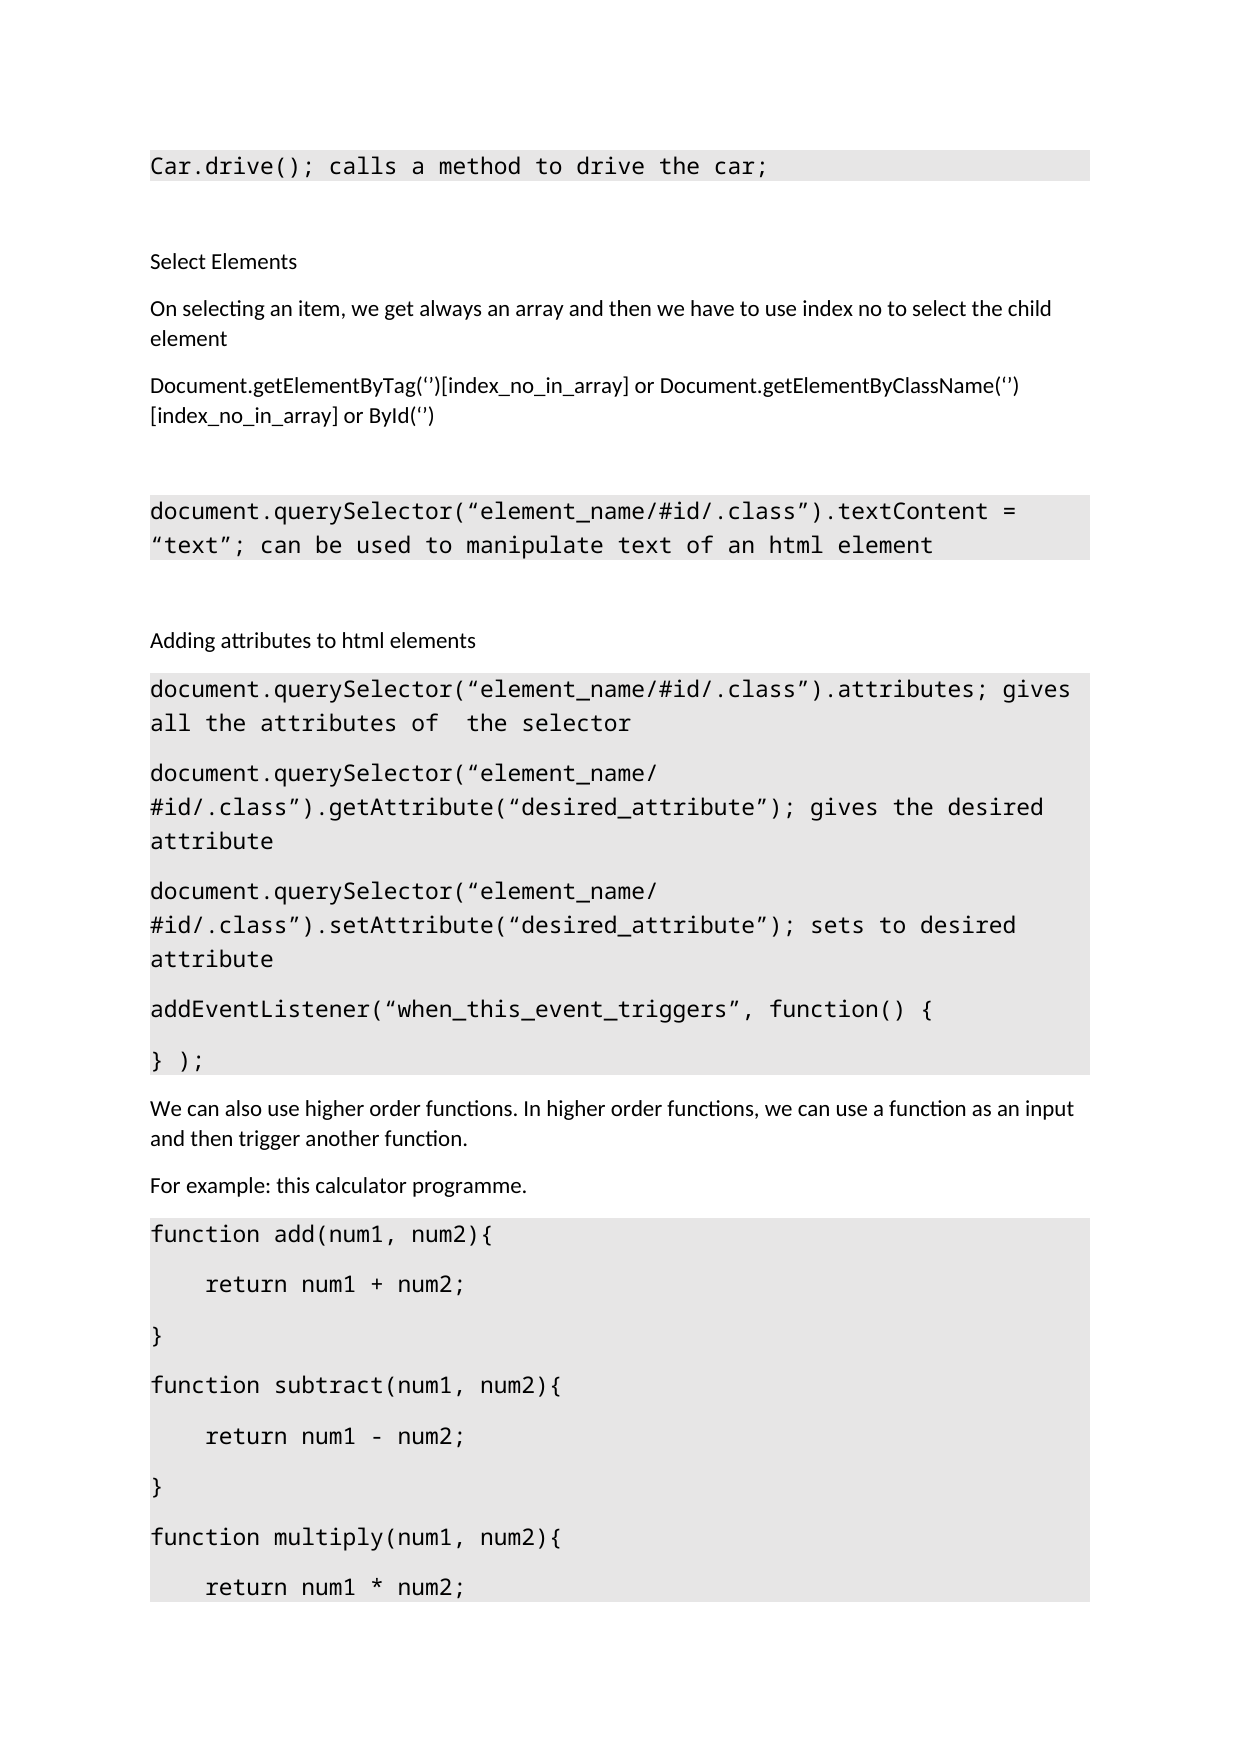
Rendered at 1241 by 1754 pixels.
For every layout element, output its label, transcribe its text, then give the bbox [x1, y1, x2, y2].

text function add(num1, num2){ [150, 1218, 1090, 1249]
text document.querySelector(“element_name/#id/.class”).setAttribute(“desired_attribute”); sets to desired attribute [150, 875, 1090, 974]
text Select Elements [150, 247, 1090, 275]
text Adding attributes to html elements [150, 626, 1090, 654]
text } [150, 1470, 1090, 1501]
text document.querySelector(“element_name/#id/.class”).attributes; gives all the attributes of the selector [150, 673, 1090, 738]
text } [150, 1319, 1090, 1350]
text } ); [150, 1043, 1090, 1075]
text We can also use higher order functions. In higher order functions, we can use a function as an input and then trigger another function. [150, 1094, 1090, 1152]
text function subtract(num1, num2){ [150, 1369, 1090, 1400]
text return num1 + num2; [150, 1268, 1090, 1299]
text addEventListener(“when_this_event_triggers”, function() { [150, 993, 1090, 1024]
text Document.getElementByTag(‘’)[index_no_in_array] or Document.getElementByClassName(‘’) [index_no_in_array] or ById(‘’) [150, 371, 1090, 429]
text On selecting an item, we get always an array and then we have to use index no to select the child element [150, 294, 1090, 352]
text document.querySelector(“element_name/#id/.class”).getAttribute(“desired_attribute”); gives the desired attribute [150, 757, 1090, 856]
text document.querySelector(“element_name/#id/.class”).textContent = “text”; can be used to manipulate text of an html element [150, 495, 1090, 560]
text return num1 * num2; [150, 1571, 1090, 1602]
text function multiply(num1, num2){ [150, 1520, 1090, 1552]
text For example: this calculator programme. [150, 1171, 1090, 1199]
text Car.drive(); calls a method to drive the car; [150, 150, 1090, 181]
text return num1 - num2; [150, 1419, 1090, 1451]
